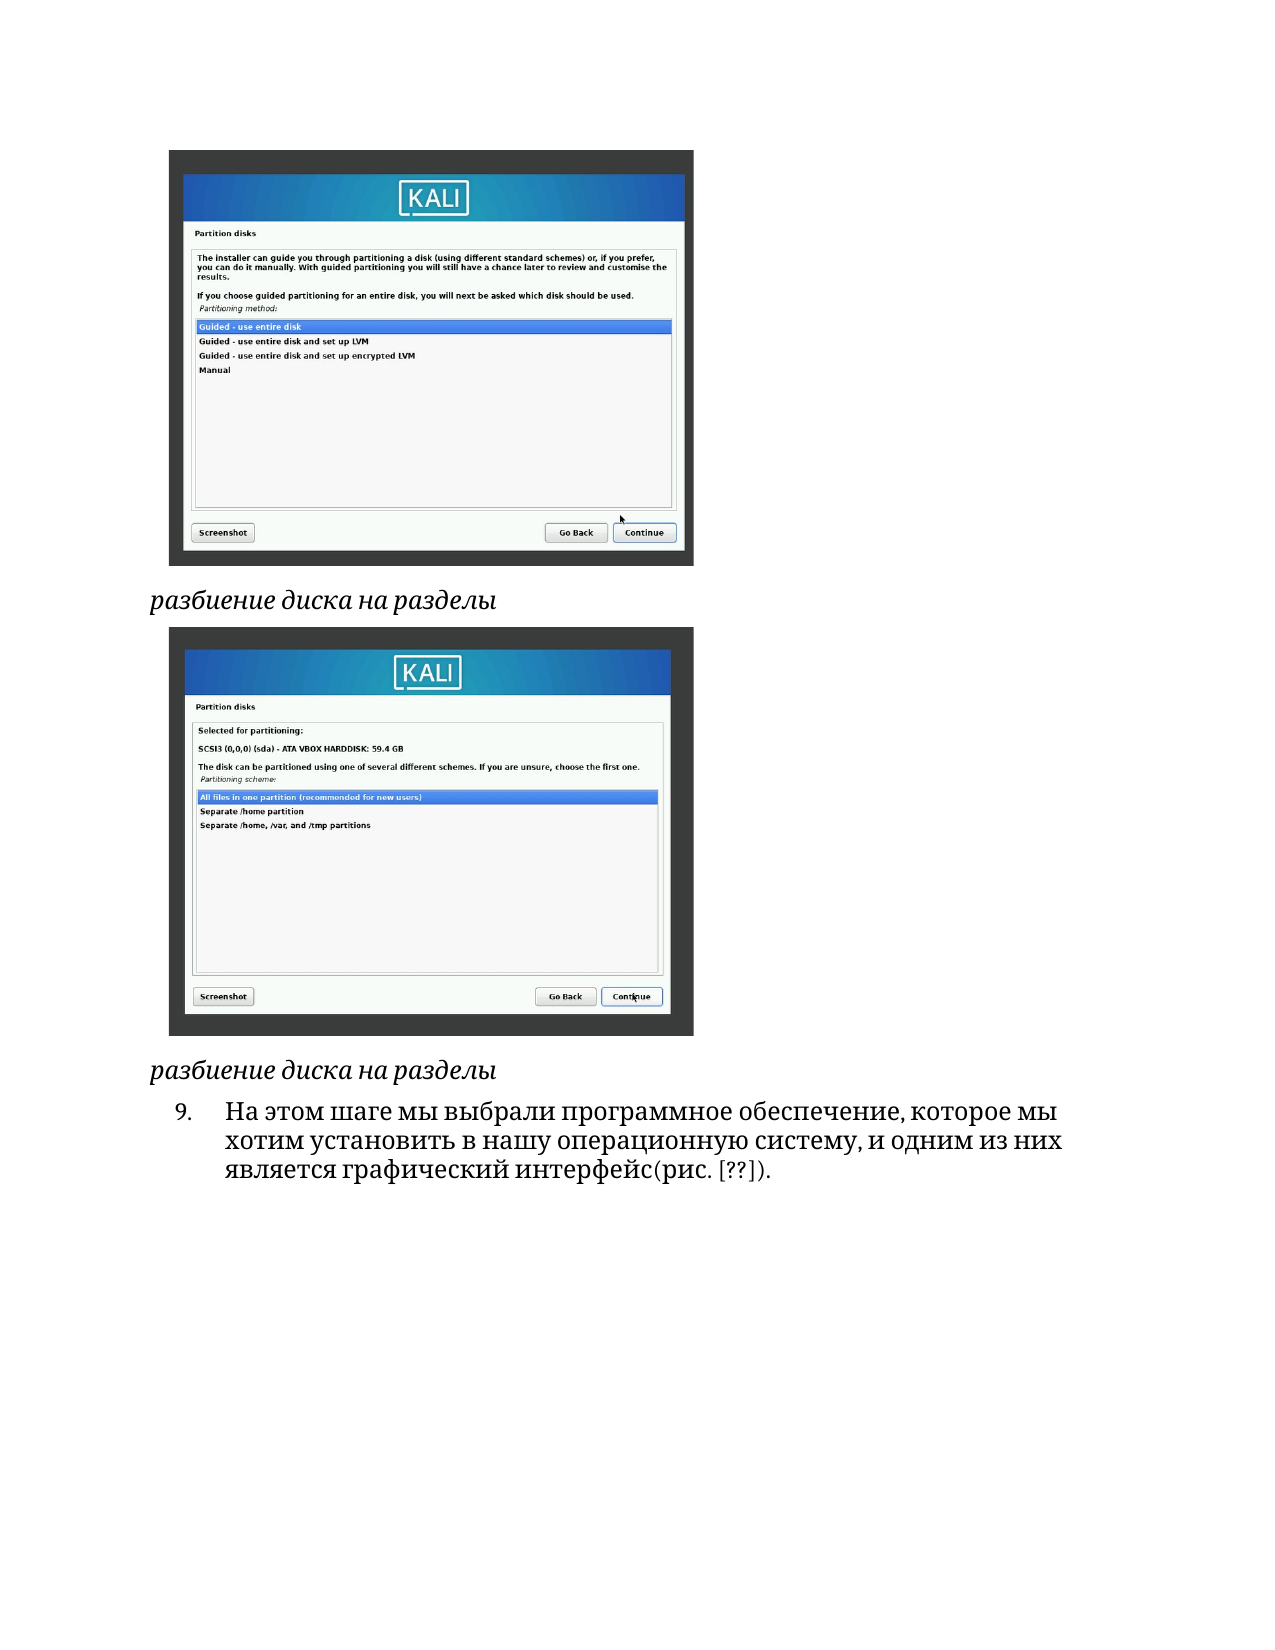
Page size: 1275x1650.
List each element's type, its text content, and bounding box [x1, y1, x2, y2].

text разбиение диска на разделы [150, 1057, 1125, 1086]
text разбиение диска на разделы [150, 587, 1125, 615]
picture [168, 150, 694, 566]
picture [168, 627, 694, 1036]
list На этом шаге мы выбрали программное обеспечение, которое мы хотим установить в нашу операционную систему, и одним из них является графический интерфейс(рис. [??]). [175, 1098, 1125, 1184]
